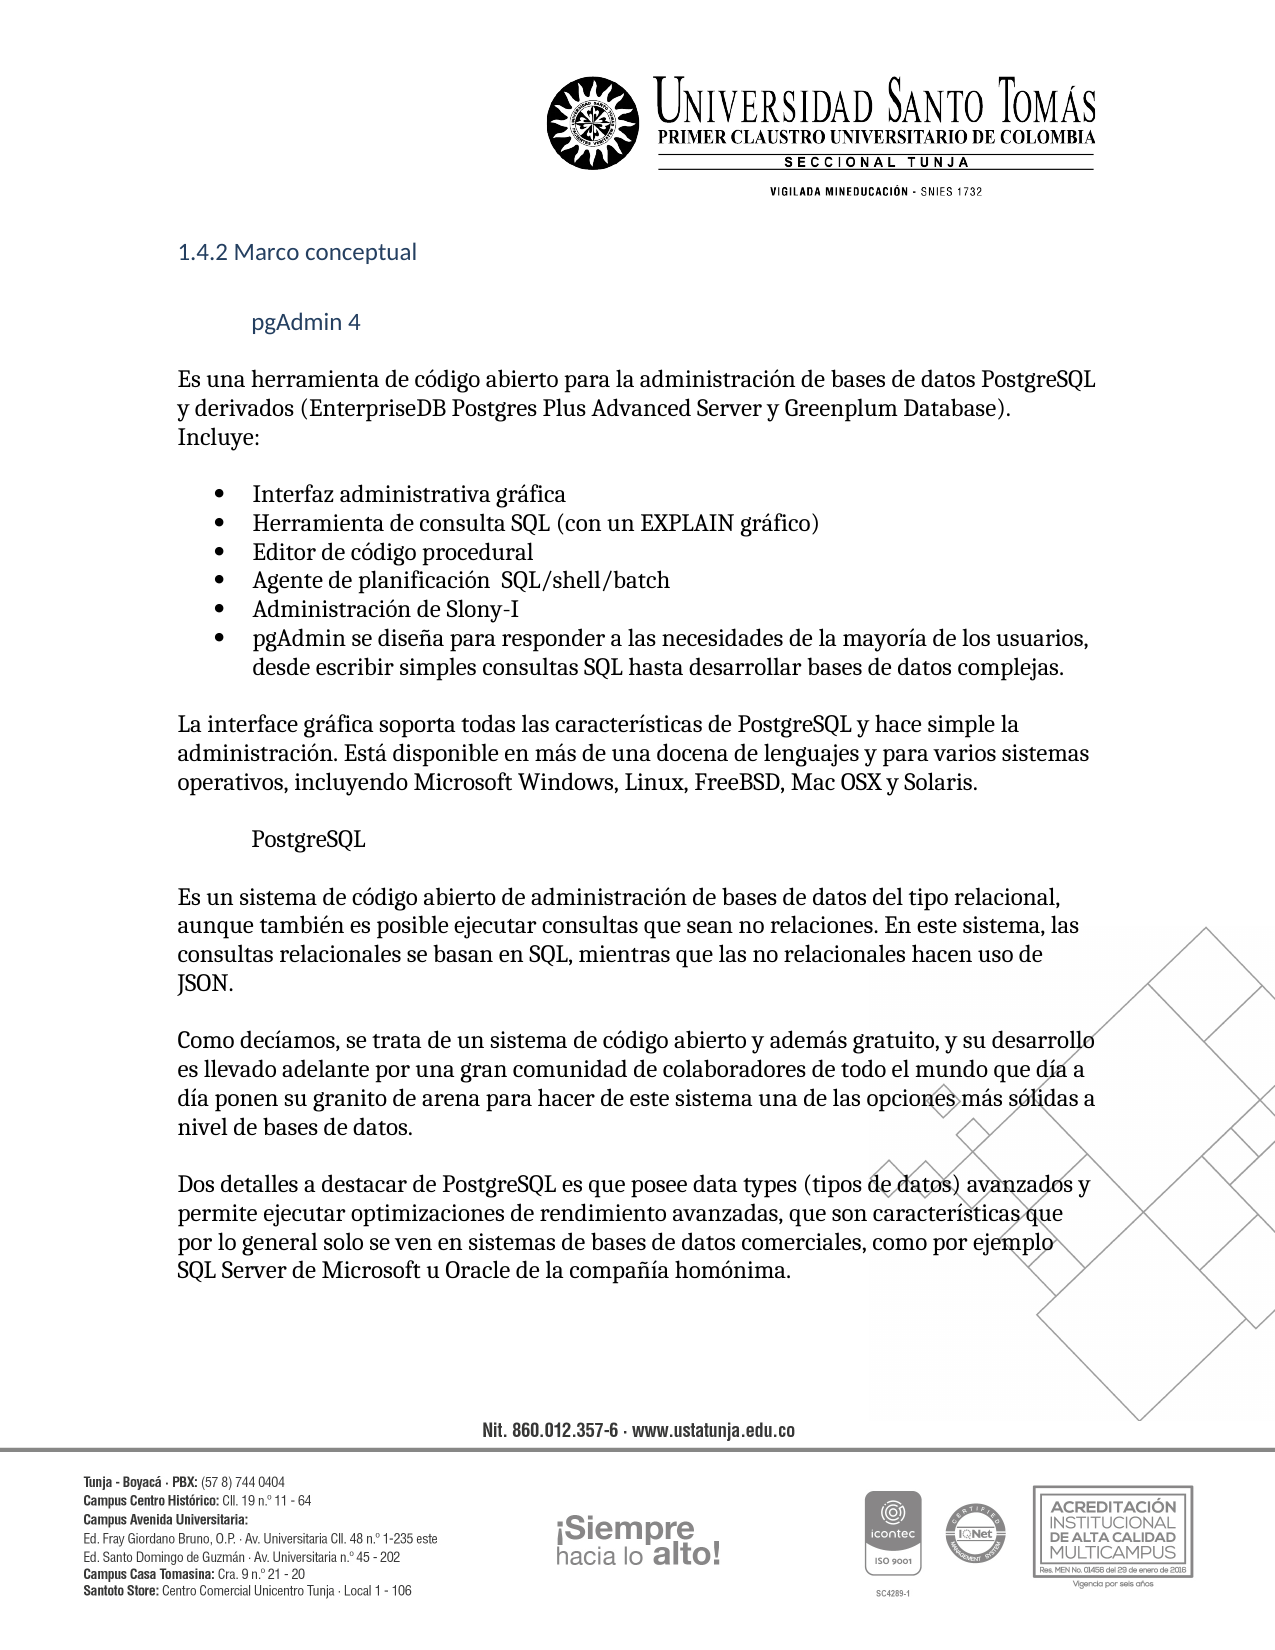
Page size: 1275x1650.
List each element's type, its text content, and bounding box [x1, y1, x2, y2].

picture [546, 76, 1096, 196]
text La interface gráfica soporta todas las características de PostgreSQL y hace simple la administración. Está disponible en más de una docena de lenguajes y para varios sistemas operativos, incluyendo Microsoft Windows, Linux, FreeBSD, Mac OSX y Solaris. [177, 710, 1098, 796]
subtitle 1.4.2 Marco conceptual [177, 236, 1098, 267]
list Administración de Slony-I [215, 595, 1098, 624]
text Es un sistema de código abierto de administración de bases de datos del tipo relacional, aunque también es posible ejecutar consultas que sean no relaciones. En este sistema, las consultas relacionales se basan en SQL, mientras que las no relacionales hacen uso de JSON. [177, 882, 1098, 997]
subtitle pgAdmin 4 [177, 306, 1098, 336]
list pgAdmin se diseña para responder a las necesidades de la mayoría de los usuarios, desde escribir simples consultas SQL hasta desarrollar bases de datos complejas. [215, 624, 1098, 681]
text PostgreSQL [177, 825, 1098, 854]
text Es una herramienta de código abierto para la administración de bases de datos PostgreSQL y derivados (EnterpriseDB Postgres Plus Advanced Server y Greenplum Database). Incluye: [177, 365, 1098, 451]
text Como decíamos, se trata de un sistema de código abierto y además gratuito, y su desarrollo es llevado adelante por una gran comunidad de colaboradores de todo el mundo que día a día ponen su granito de arena para hacer de este sistema una de las opciones más sólidas a nivel de bases de datos. [177, 1026, 1098, 1141]
picture [0, 927, 1275, 1628]
list Interfaz administrativa gráfica [215, 480, 1098, 509]
list Editor de código procedural [215, 537, 1098, 566]
text Dos detalles a destacar de PostgreSQL es que posee data types (tipos de datos) avanzados y permite ejecutar optimizaciones de rendimiento avanzadas, que son características que por lo general solo se ven en sistemas de bases de datos comerciales, como por ejemplo SQL Server de Microsoft u Oracle de la compañía homónima. [177, 1170, 1098, 1285]
list Herramienta de consulta SQL (con un EXPLAIN gráfico) [215, 509, 1098, 537]
list Agente de planificación SQL/shell/batch [215, 566, 1098, 595]
